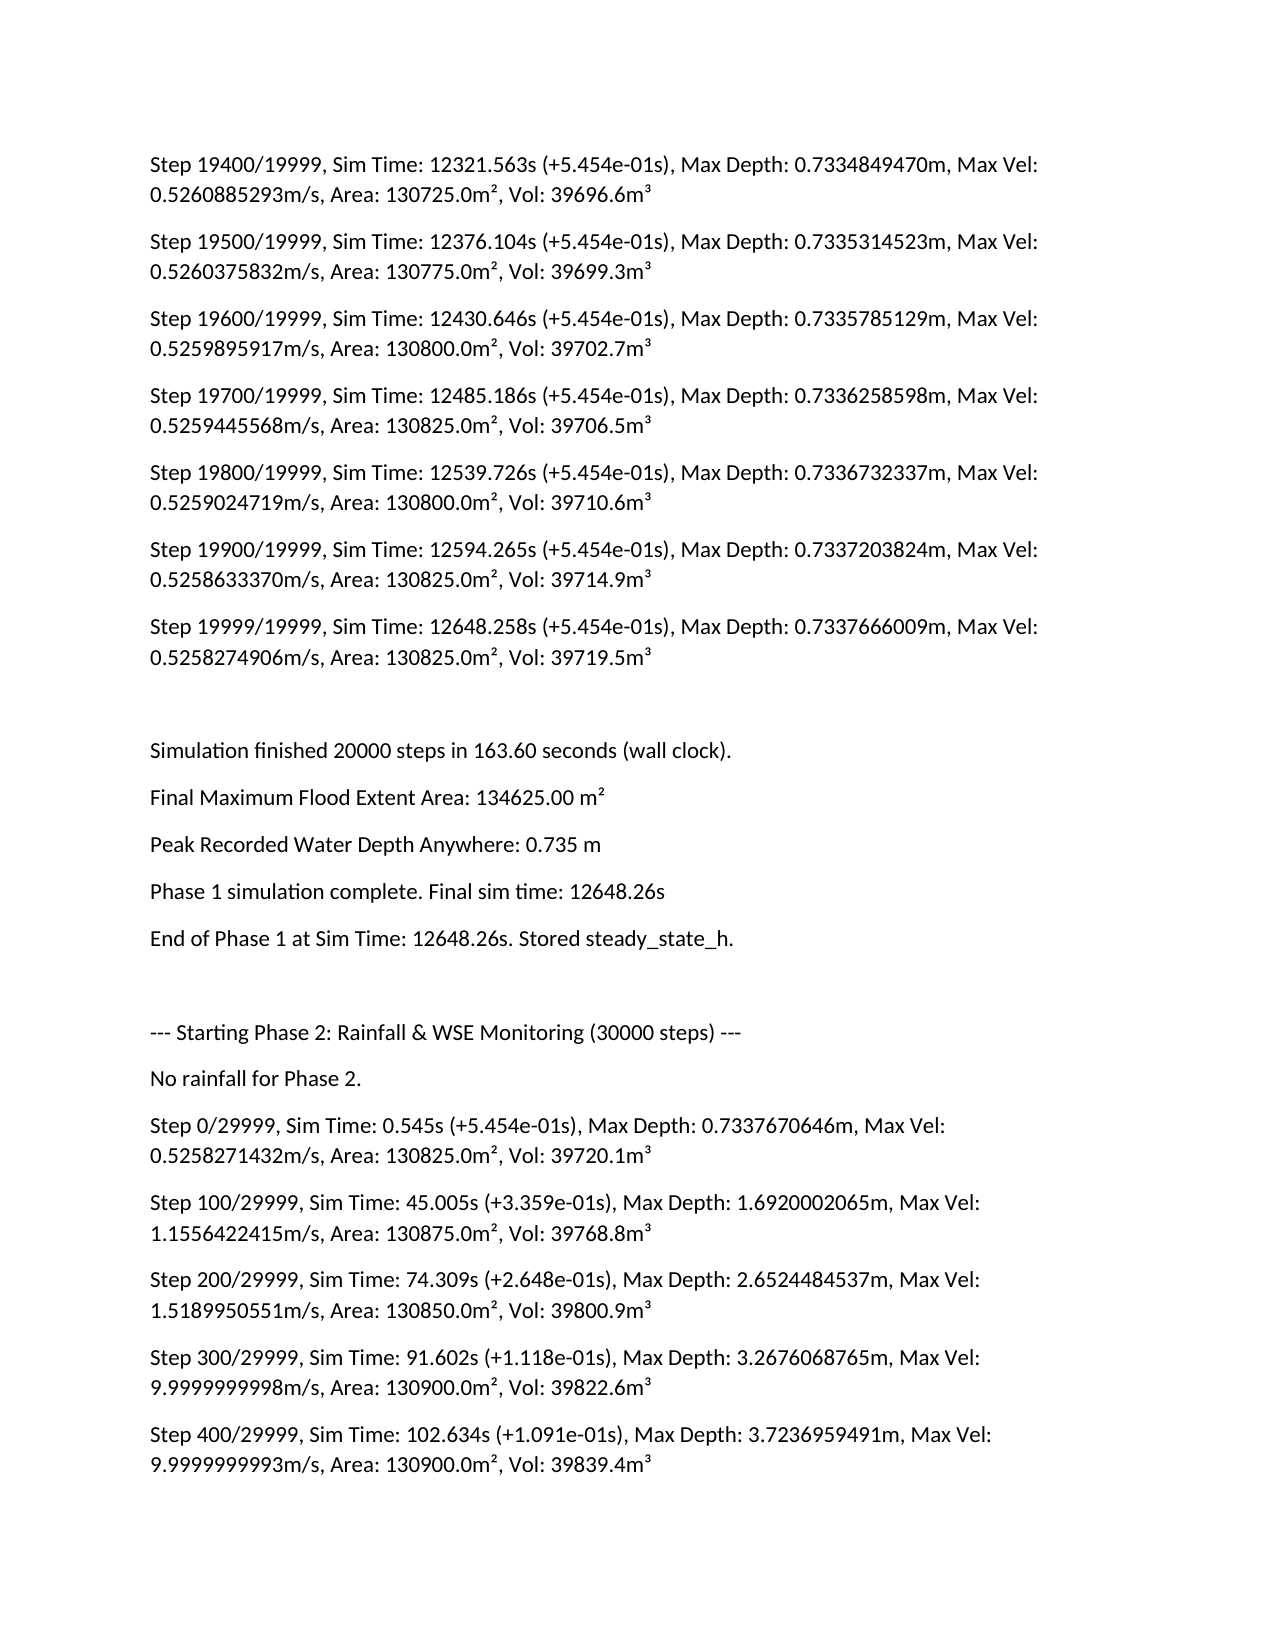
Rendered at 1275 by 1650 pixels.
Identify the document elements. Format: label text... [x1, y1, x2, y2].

text Step 0/29999, Sim Time: 0.545s (+5.454e-01s), Max Depth: 0.7337670646m, Max Vel: 0.5258271432m/s, Area: 130825.0m², Vol: 39720.1m³ [150, 1111, 1125, 1170]
text Final Maximum Flood Extent Area: 134625.00 m² [150, 783, 1125, 811]
text Step 19500/19999, Sim Time: 12376.104s (+5.454e-01s), Max Depth: 0.7335314523m, Max Vel: 0.5260375832m/s, Area: 130775.0m², Vol: 39699.3m³ [150, 227, 1125, 285]
text Step 19999/19999, Sim Time: 12648.258s (+5.454e-01s), Max Depth: 0.7337666009m, Max Vel: 0.5258274906m/s, Area: 130825.0m², Vol: 39719.5m³ [150, 612, 1125, 671]
text Peak Recorded Water Depth Anywhere: 0.735 m [150, 830, 1125, 858]
text Step 19700/19999, Sim Time: 12485.186s (+5.454e-01s), Max Depth: 0.7336258598m, Max Vel: 0.5259445568m/s, Area: 130825.0m², Vol: 39706.5m³ [150, 381, 1125, 439]
text Step 100/29999, Sim Time: 45.005s (+3.359e-01s), Max Depth: 1.6920002065m, Max Vel: 1.1556422415m/s, Area: 130875.0m², Vol: 39768.8m³ [150, 1188, 1125, 1247]
text Phase 1 simulation complete. Final sim time: 12648.26s [150, 877, 1125, 905]
text Step 19900/19999, Sim Time: 12594.265s (+5.454e-01s), Max Depth: 0.7337203824m, Max Vel: 0.5258633370m/s, Area: 130825.0m², Vol: 39714.9m³ [150, 535, 1125, 594]
text Step 400/29999, Sim Time: 102.634s (+1.091e-01s), Max Depth: 3.7236959491m, Max Vel: 9.9999999993m/s, Area: 130900.0m², Vol: 39839.4m³ [150, 1420, 1125, 1478]
text Step 19600/19999, Sim Time: 12430.646s (+5.454e-01s), Max Depth: 0.7335785129m, Max Vel: 0.5259895917m/s, Area: 130800.0m², Vol: 39702.7m³ [150, 304, 1125, 362]
text Step 200/29999, Sim Time: 74.309s (+2.648e-01s), Max Depth: 2.6524484537m, Max Vel: 1.5189950551m/s, Area: 130850.0m², Vol: 39800.9m³ [150, 1266, 1125, 1324]
text Step 19800/19999, Sim Time: 12539.726s (+5.454e-01s), Max Depth: 0.7336732337m, Max Vel: 0.5259024719m/s, Area: 130800.0m², Vol: 39710.6m³ [150, 458, 1125, 517]
text End of Phase 1 at Sim Time: 12648.26s. Stored steady_state_h. [150, 924, 1125, 952]
text Step 300/29999, Sim Time: 91.602s (+1.118e-01s), Max Depth: 3.2676068765m, Max Vel: 9.9999999998m/s, Area: 130900.0m², Vol: 39822.6m³ [150, 1343, 1125, 1401]
text Simulation finished 20000 steps in 163.60 seconds (wall clock). [150, 736, 1125, 764]
text Step 19400/19999, Sim Time: 12321.563s (+5.454e-01s), Max Depth: 0.7334849470m, Max Vel: 0.5260885293m/s, Area: 130725.0m², Vol: 39696.6m³ [150, 150, 1125, 208]
text --- Starting Phase 2: Rainfall & WSE Monitoring (30000 steps) --- [150, 1018, 1125, 1046]
text No rainfall for Phase 2. [150, 1064, 1125, 1093]
